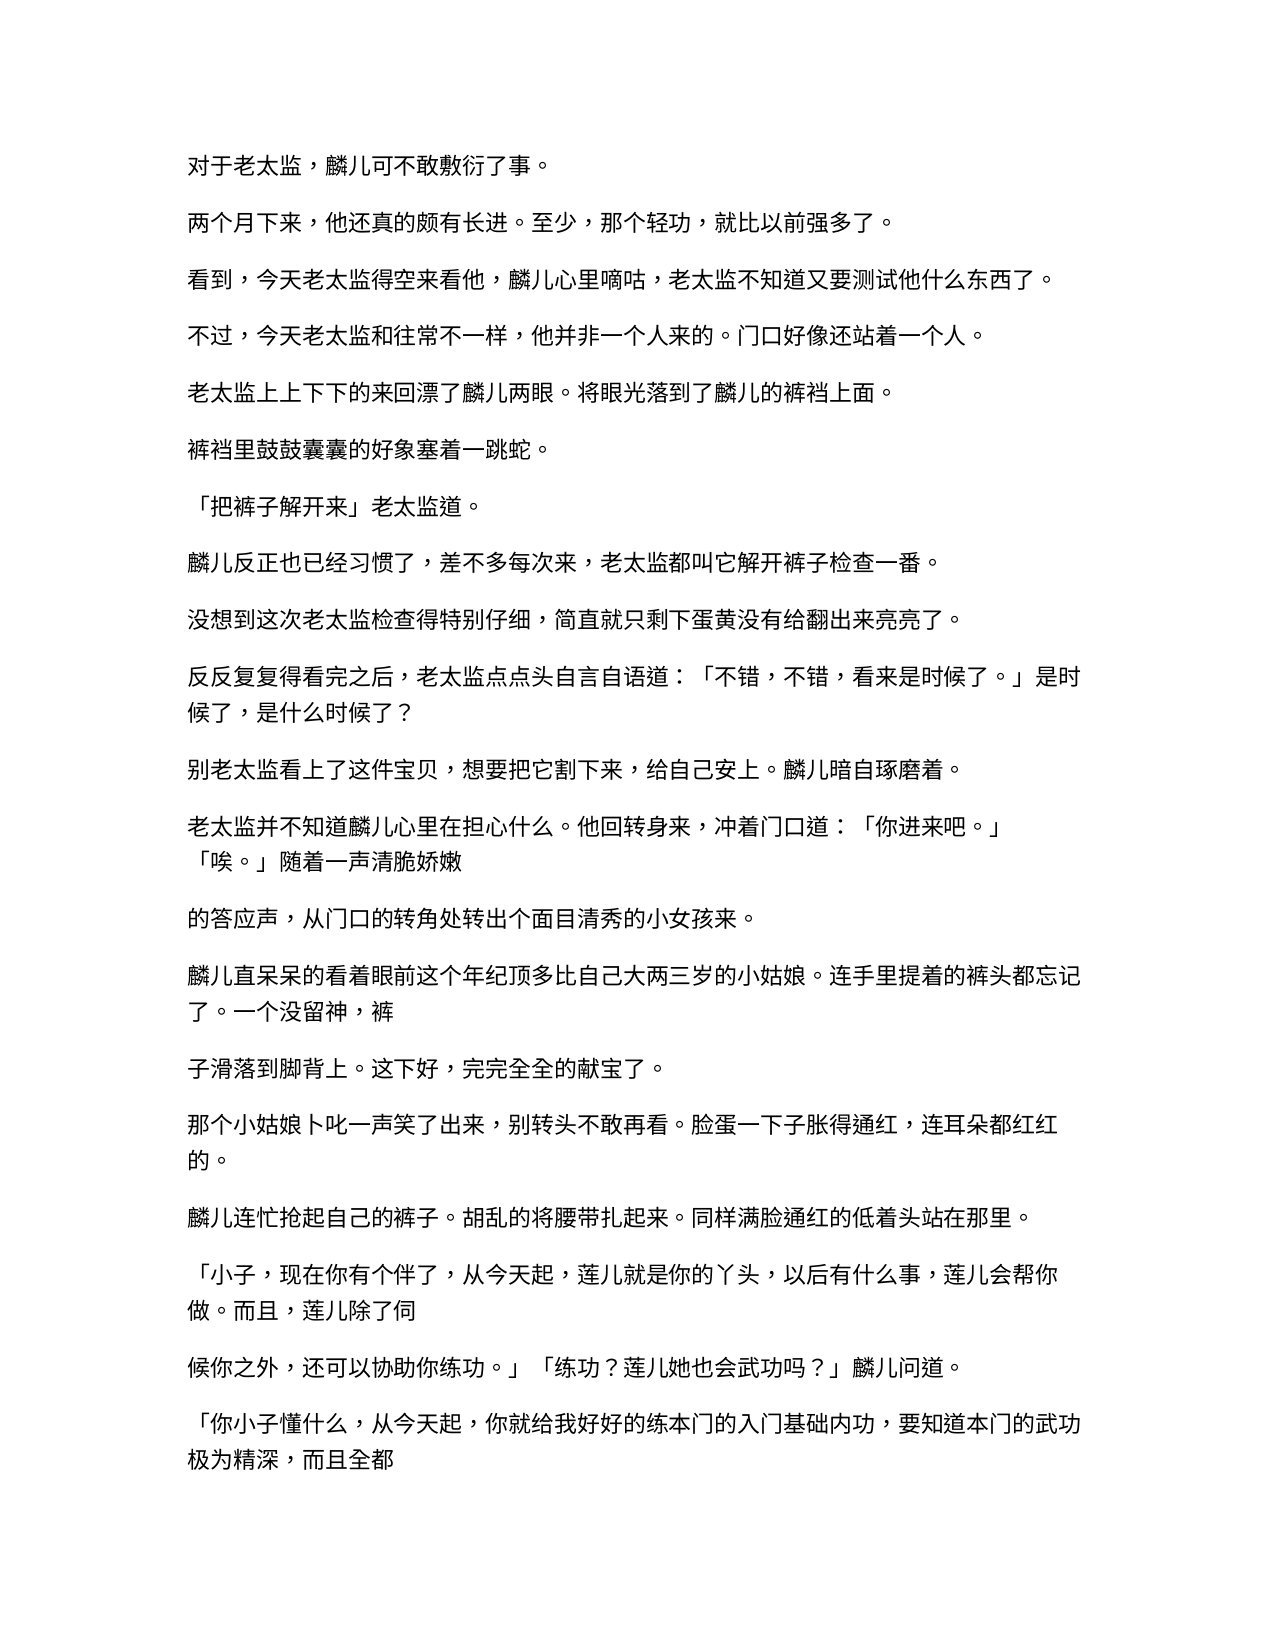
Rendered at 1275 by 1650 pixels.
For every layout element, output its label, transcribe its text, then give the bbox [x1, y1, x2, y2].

text 「把裤子解开来」老太监道。 [187, 491, 1087, 522]
text 麟儿直呆呆的看着眼前这个年纪顶多比自己大两三岁的小姑娘。连手里提着的裤头都忘记了。一个没留神，裤 [187, 960, 1087, 1027]
text 裤裆里鼓鼓囊囊的好象塞着一跳蛇。 [187, 434, 1087, 465]
text 麟儿连忙抢起自己的裤子。胡乱的将腰带扎起来。同样满脸通红的低着头站在那里。 [187, 1202, 1087, 1233]
text 没想到这次老太监检查得特别仔细，简直就只剩下蛋黄没有给翻出来亮亮了。 [187, 604, 1087, 635]
text 「你小子懂什么，从今天起，你就给我好好的练本门的入门基础内功，要知道本门的武功极为精深，而且全都 [187, 1408, 1087, 1476]
text 老太监上上下下的来回漂了麟儿两眼。将眼光落到了麟儿的裤裆上面。 [187, 377, 1087, 408]
text 不过，今天老太监和往常不一样，他并非一个人来的。门口好像还站着一个人。 [187, 320, 1087, 352]
text 反反复复得看完之后，老太监点点头自言自语道：「不错，不错，看来是时候了。」是时候了，是什么时候了？ [187, 661, 1087, 728]
text 子滑落到脚背上。这下好，完完全全的献宝了。 [187, 1053, 1087, 1084]
text 别老太监看上了这件宝贝，想要把它割下来，给自己安上。麟儿暗自琢磨着。 [187, 754, 1087, 785]
text 那个小姑娘卜叱一声笑了出来，别转头不敢再看。脸蛋一下子胀得通红，连耳朵都红红的。 [187, 1109, 1087, 1177]
text 麟儿反正也已经习惯了，差不多每次来，老太监都叫它解开裤子检查一番。 [187, 547, 1087, 579]
text 对于老太监，麟儿可不敢敷衍了事。 [187, 150, 1087, 181]
text 老太监并不知道麟儿心里在担心什么。他回转身来，冲着门口道：「你进来吧。」「唉。」随着一声清脆娇嫩 [187, 810, 1087, 878]
text 看到，今天老太监得空来看他，麟儿心里嘀咕，老太监不知道又要测试他什么东西了。 [187, 263, 1087, 295]
text 候你之外，还可以协助你练功。」「练功？莲儿她也会武功吗？」麟儿问道。 [187, 1352, 1087, 1383]
text 的答应声，从门口的转角处转出个面目清秀的小女孩来。 [187, 903, 1087, 934]
text 两个月下来，他还真的颇有长进。至少，那个轻功，就比以前强多了。 [187, 207, 1087, 238]
text 「小子，现在你有个伴了，从今天起，莲儿就是你的丫头，以后有什么事，莲儿会帮你做。而且，莲儿除了伺 [187, 1259, 1087, 1326]
